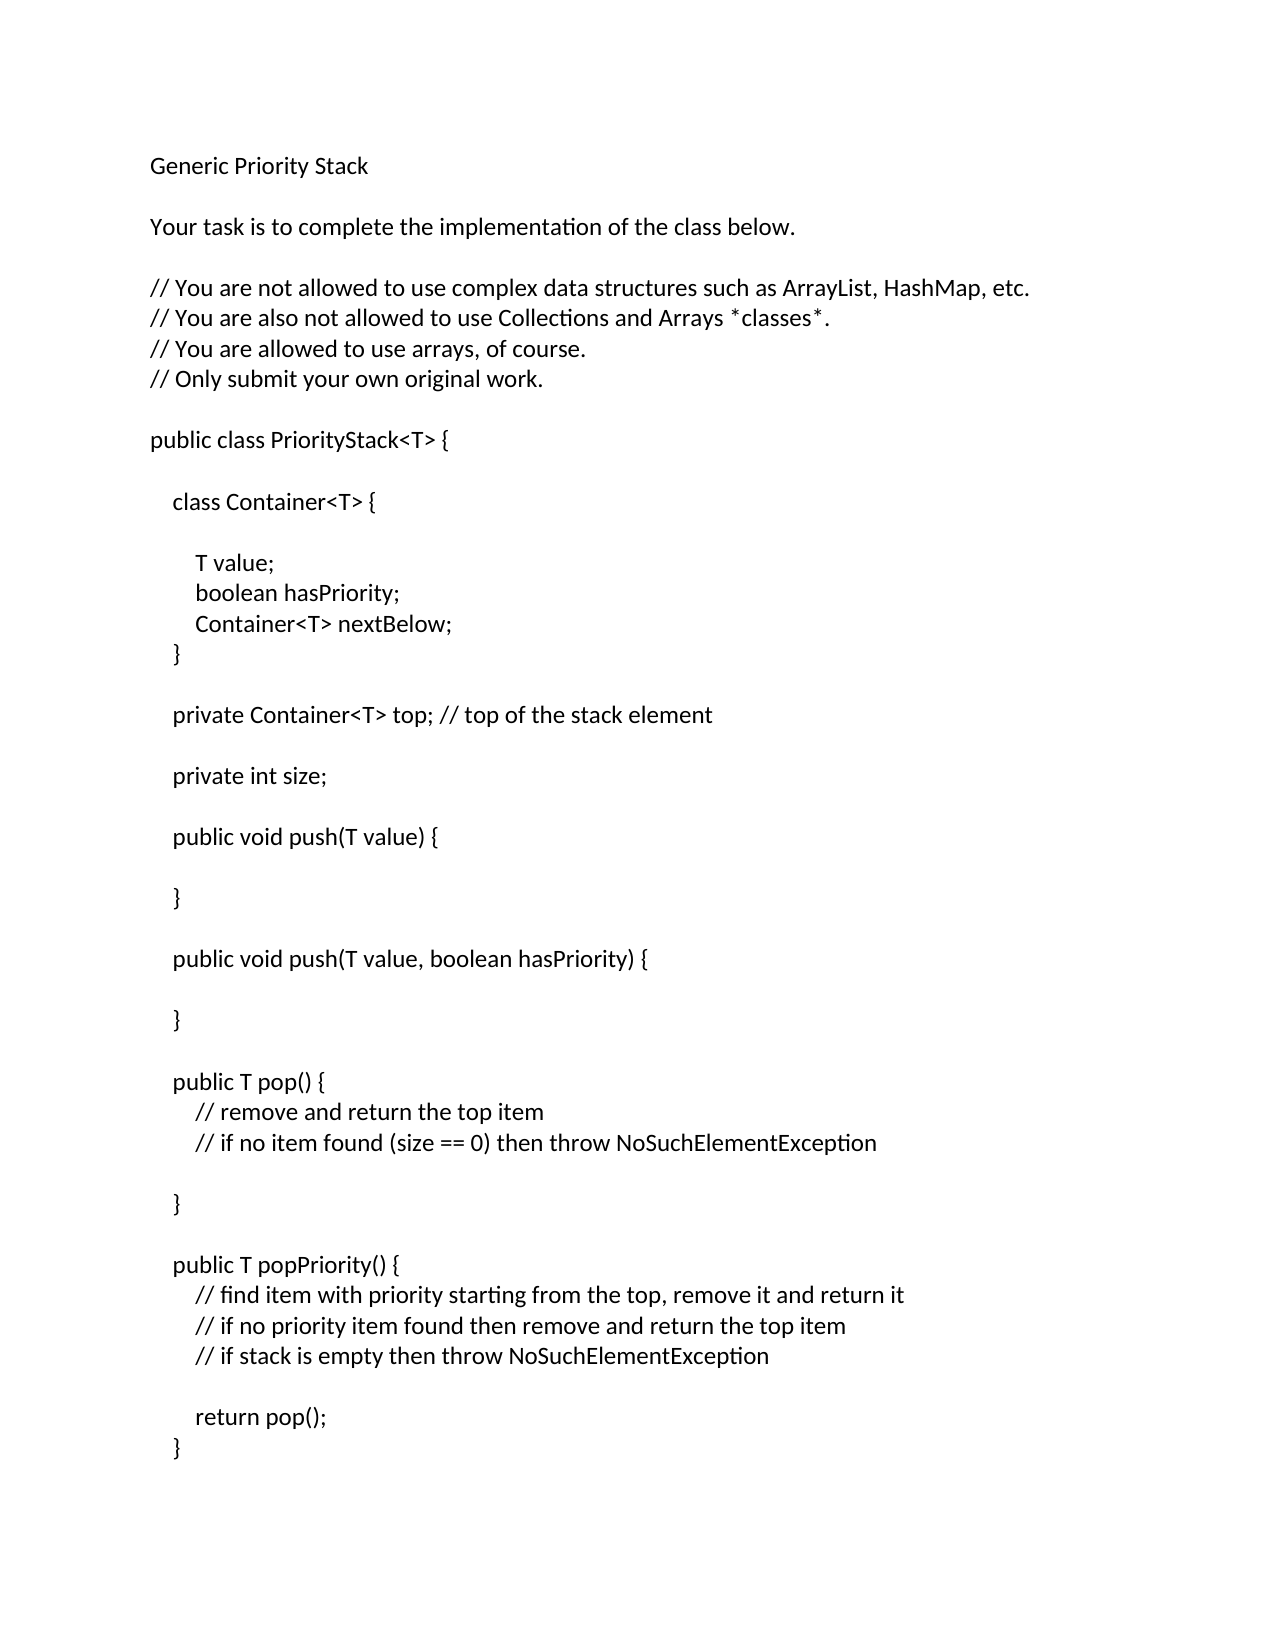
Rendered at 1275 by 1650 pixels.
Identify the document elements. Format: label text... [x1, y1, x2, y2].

text Your task is to complete the implementation of the class below. [150, 211, 1125, 242]
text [150, 425, 1125, 1493]
text // You are not allowed to use complex data structures such as ArrayList, HashMap, etc. // You are also not allowed to use Collections and Arrays *classes*. // You are allowed to use arrays, of course. // Only submit your own original work. [150, 272, 1125, 394]
text Generic Priority Stack [150, 150, 1125, 181]
